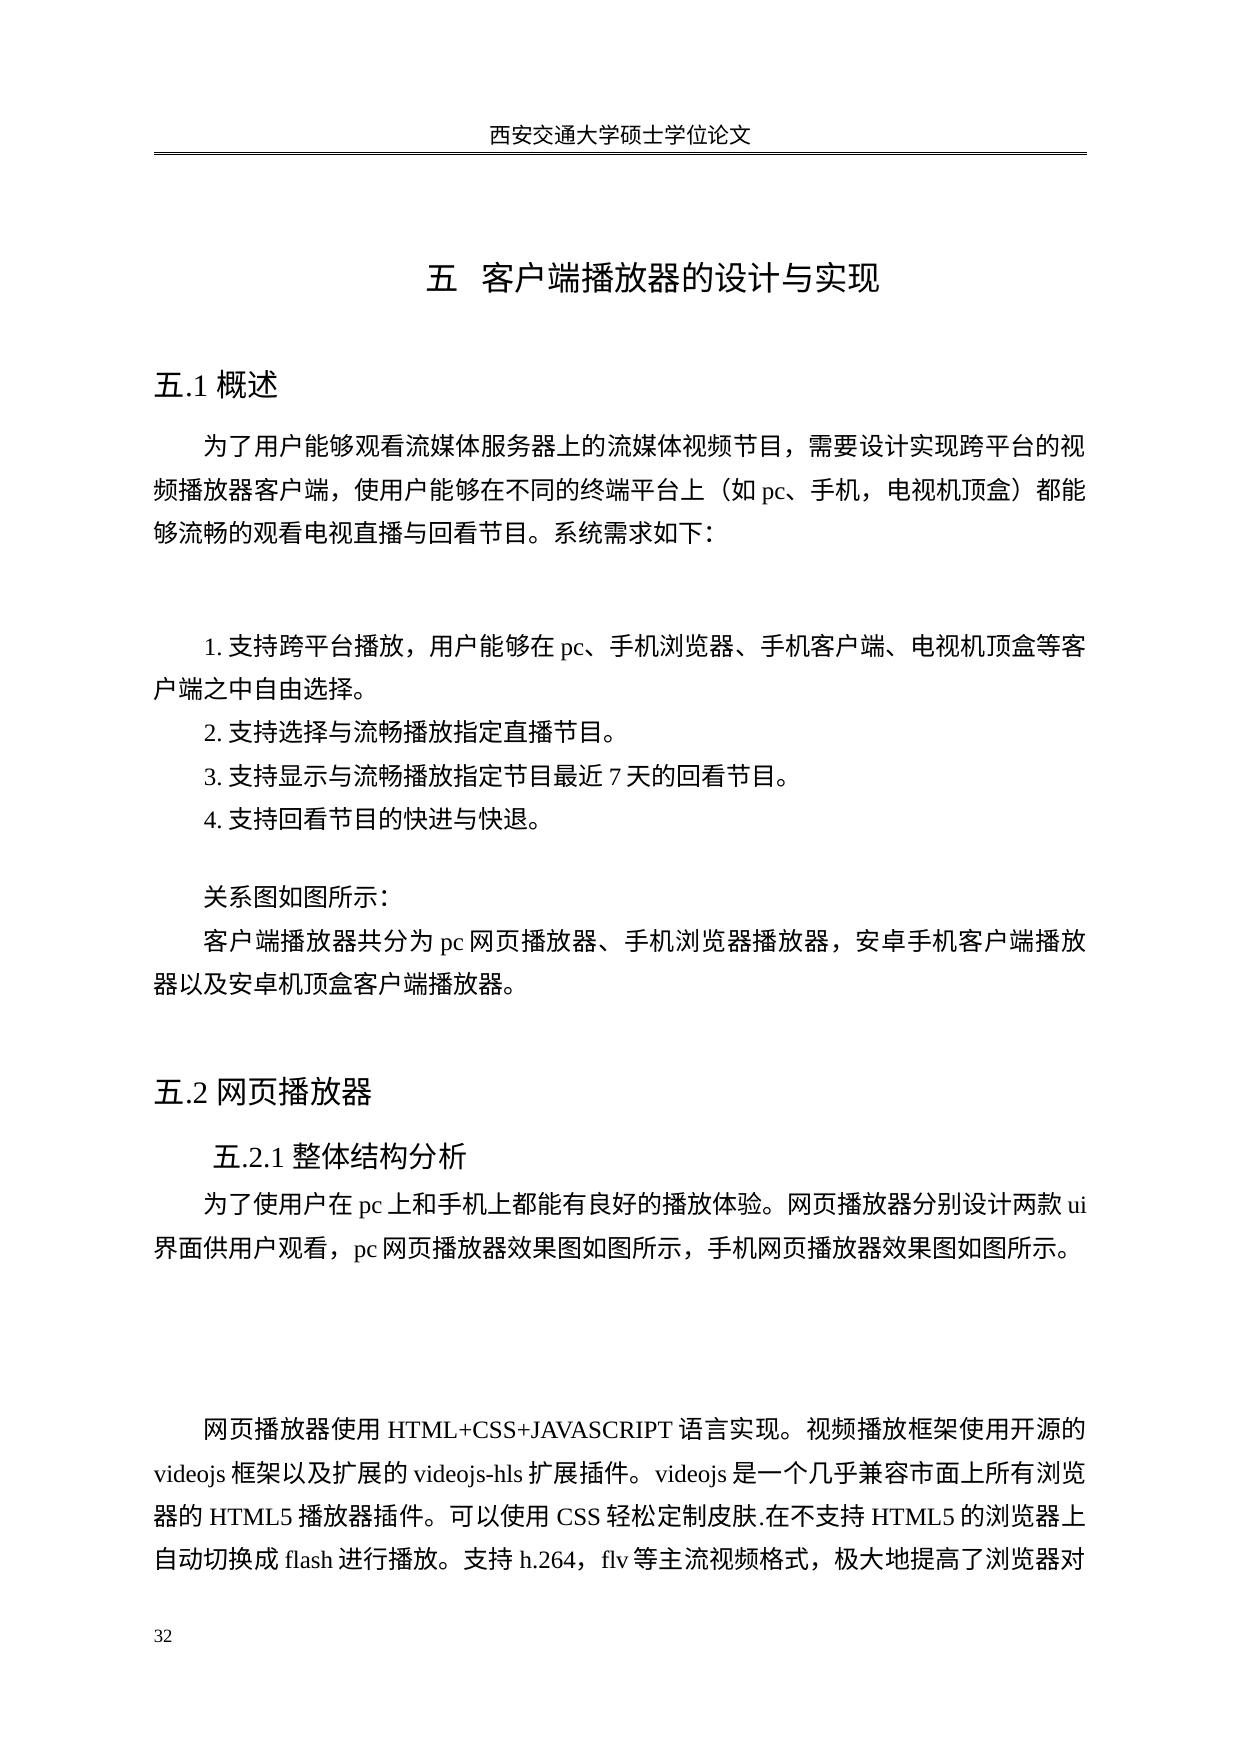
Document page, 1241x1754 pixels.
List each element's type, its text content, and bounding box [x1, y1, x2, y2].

text 4. 支持回看节目的快进与快退。 [153, 800, 1087, 836]
text 2. 支持选择与流畅播放指定直播节目。 [153, 713, 1087, 749]
subtitle 网页播放器 [153, 1067, 1087, 1113]
text 为了使用户在pc上和手机上都能有良好的播放体验。网页播放器分别设计两款ui界面供用户观看，pc网页播放器效果图如图所示，手机网页播放器效果图如图所示。 [153, 1185, 1087, 1264]
text 为了用户能够观看流媒体服务器上的流媒体视频节目，需要设计实现跨平台的视频播放器客户端，使用户能够在不同的终端平台上（如pc、手机，电视机顶盒）都能够流畅的观看电视直播与回看节目。系统需求如下： [153, 427, 1087, 550]
subtitle 整体结构分析 [153, 1134, 1087, 1176]
text 3. 支持显示与流畅播放指定节目最近7天的回看节目。 [153, 756, 1087, 792]
text 客户端播放器共分为pc网页播放器、手机浏览器播放器，安卓手机客户端播放器以及安卓机顶盒客户端播放器。 [153, 921, 1087, 1001]
subtitle 概述 [153, 360, 1087, 405]
text 1. 支持跨平台播放，用户能够在pc、手机浏览器、手机客户端、电视机顶盒等客户端之中自由选择。 [153, 626, 1087, 706]
text 关系图如图所示： [153, 878, 1087, 914]
subtitle 客户端播放器的设计与实现 [219, 252, 1087, 300]
